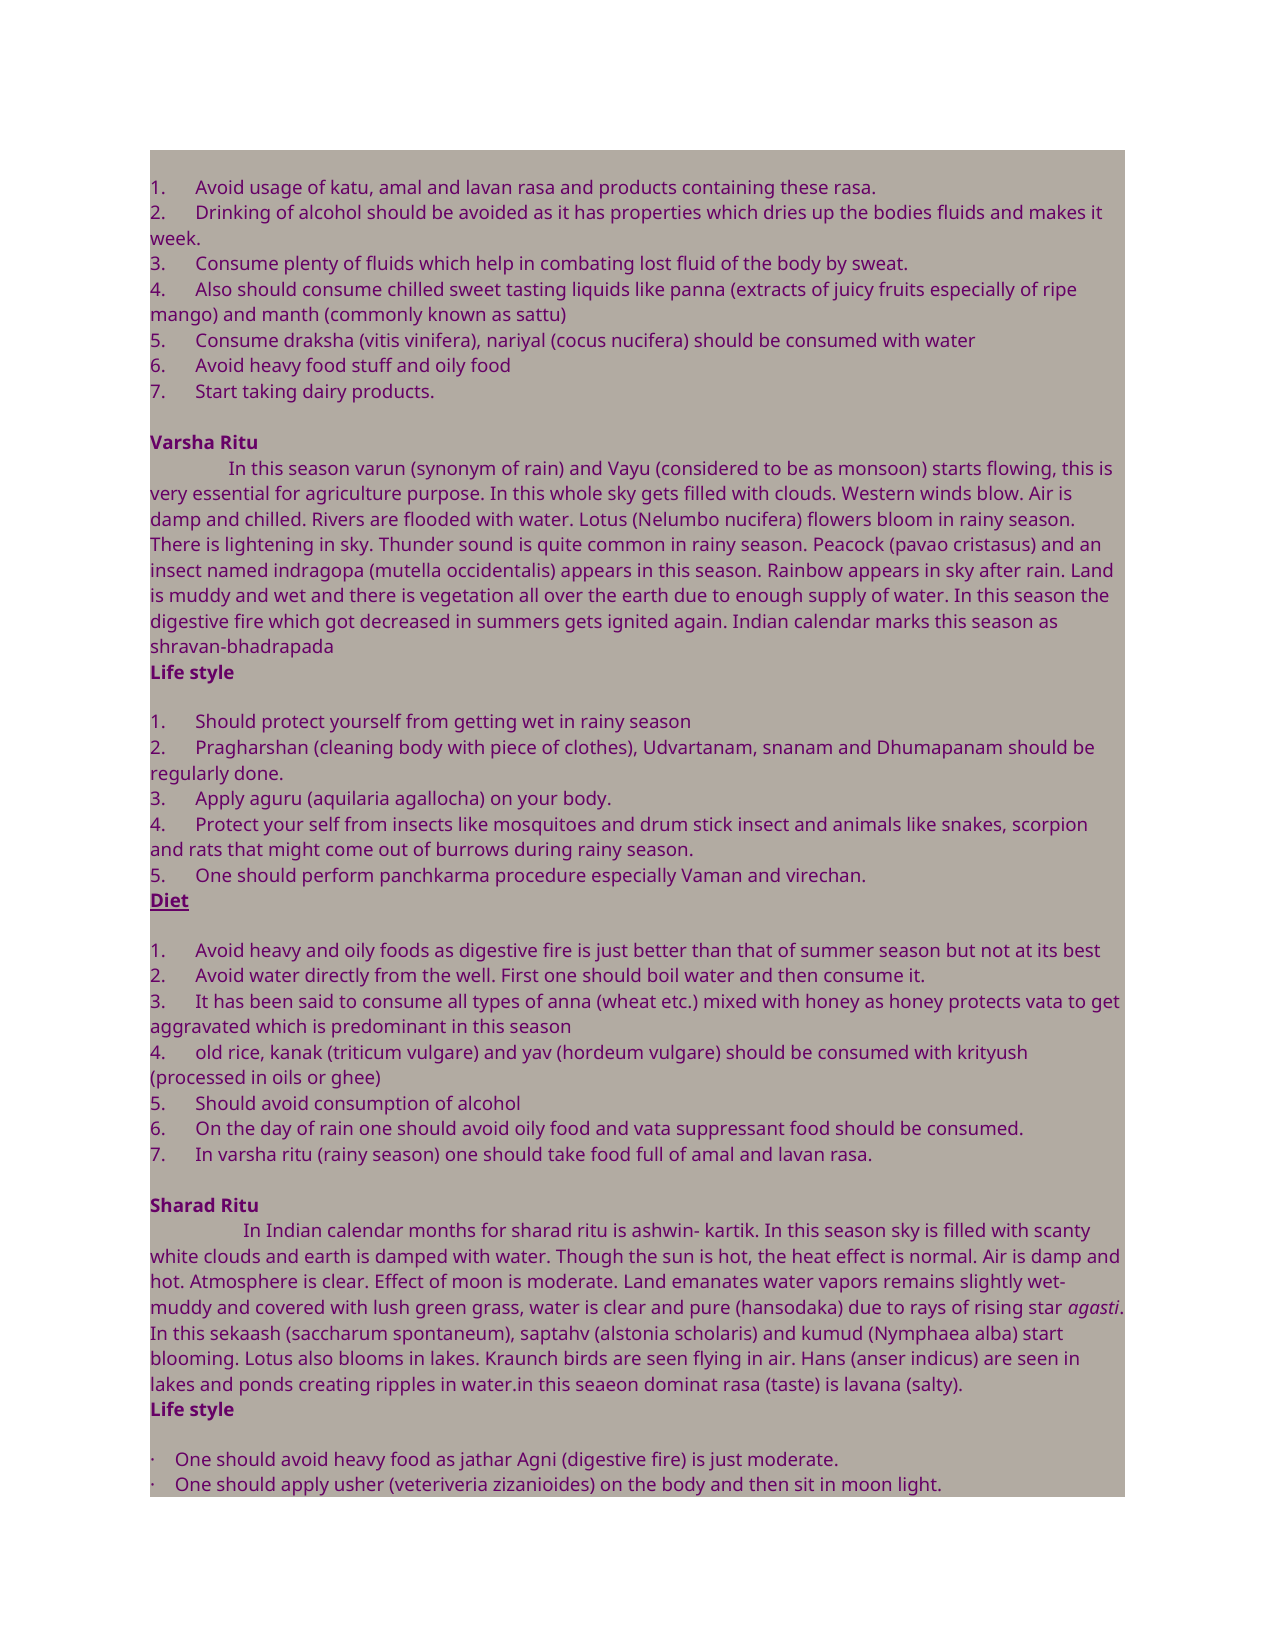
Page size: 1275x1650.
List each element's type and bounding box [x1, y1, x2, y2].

text [150, 150, 1125, 1497]
